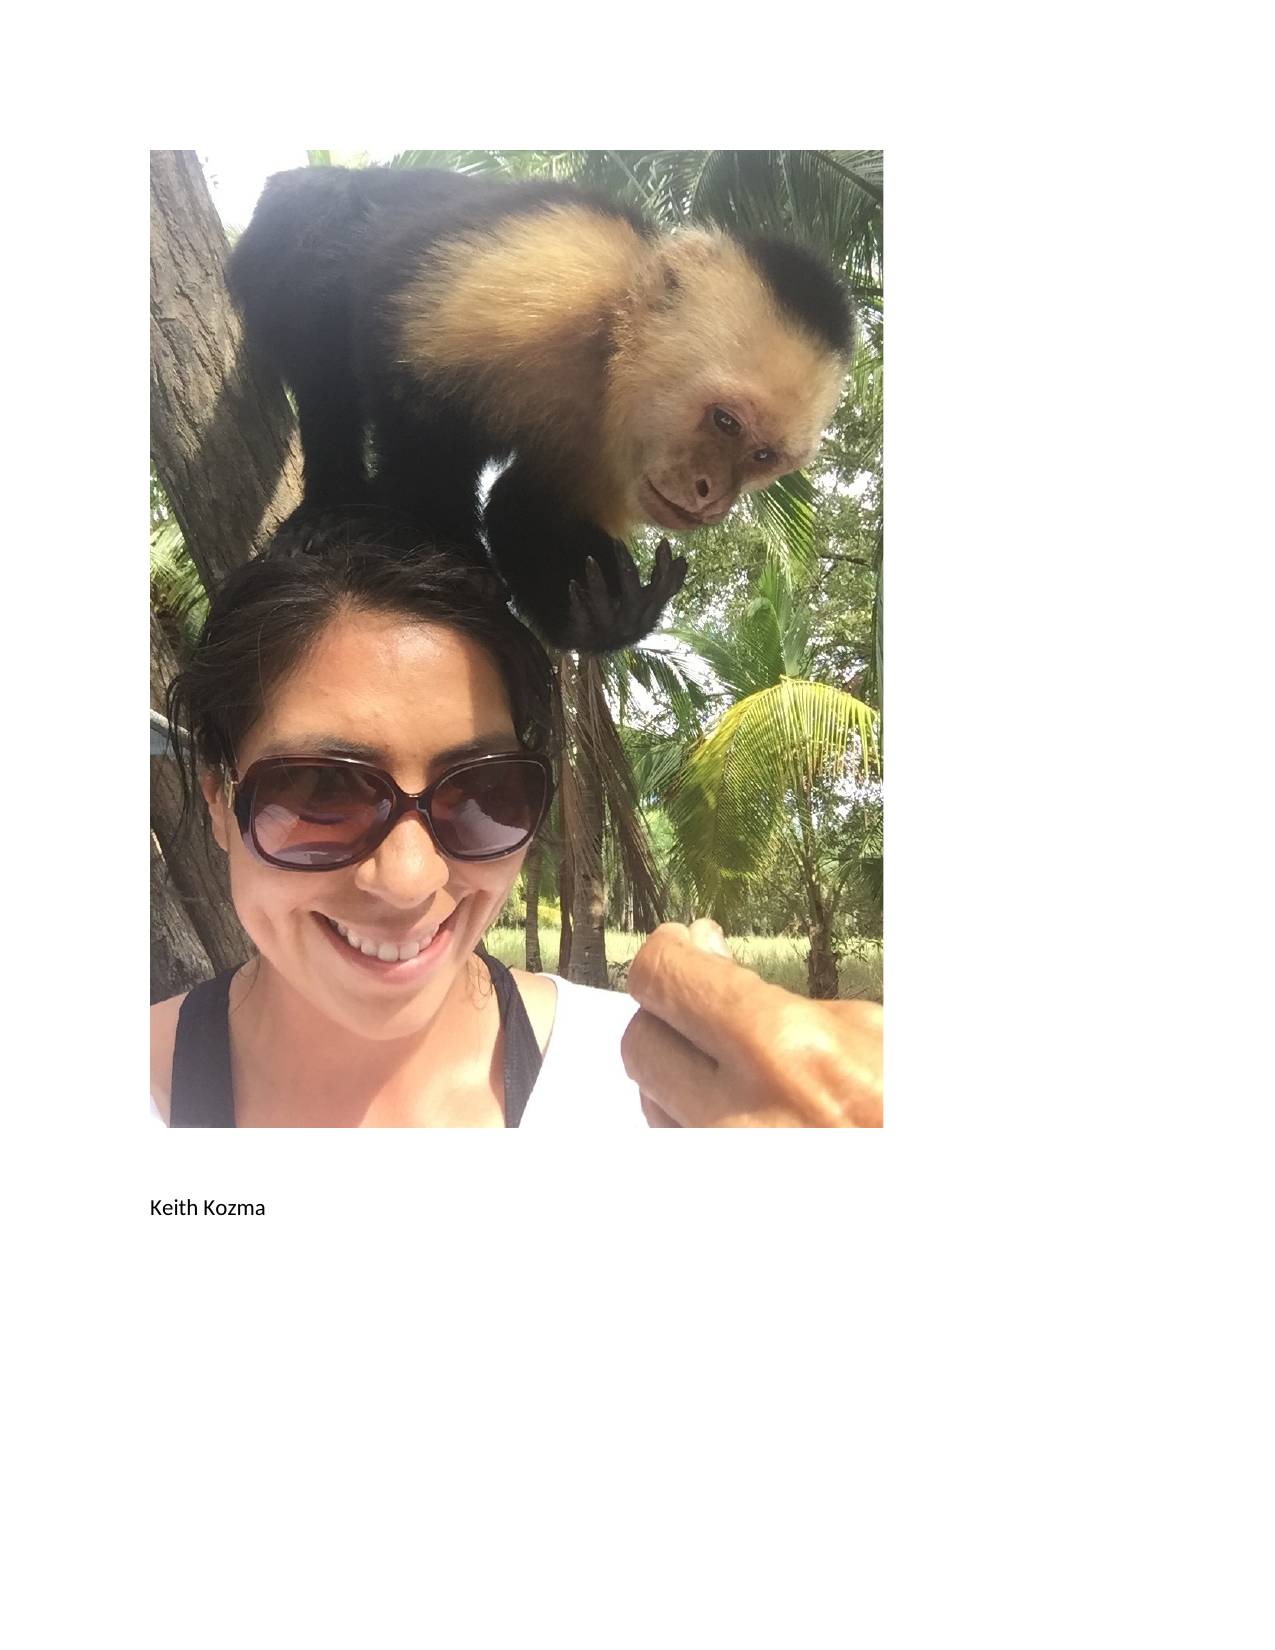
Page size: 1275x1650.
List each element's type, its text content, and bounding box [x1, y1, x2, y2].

text Keith Kozma [150, 1193, 1125, 1222]
picture [150, 150, 884, 1128]
